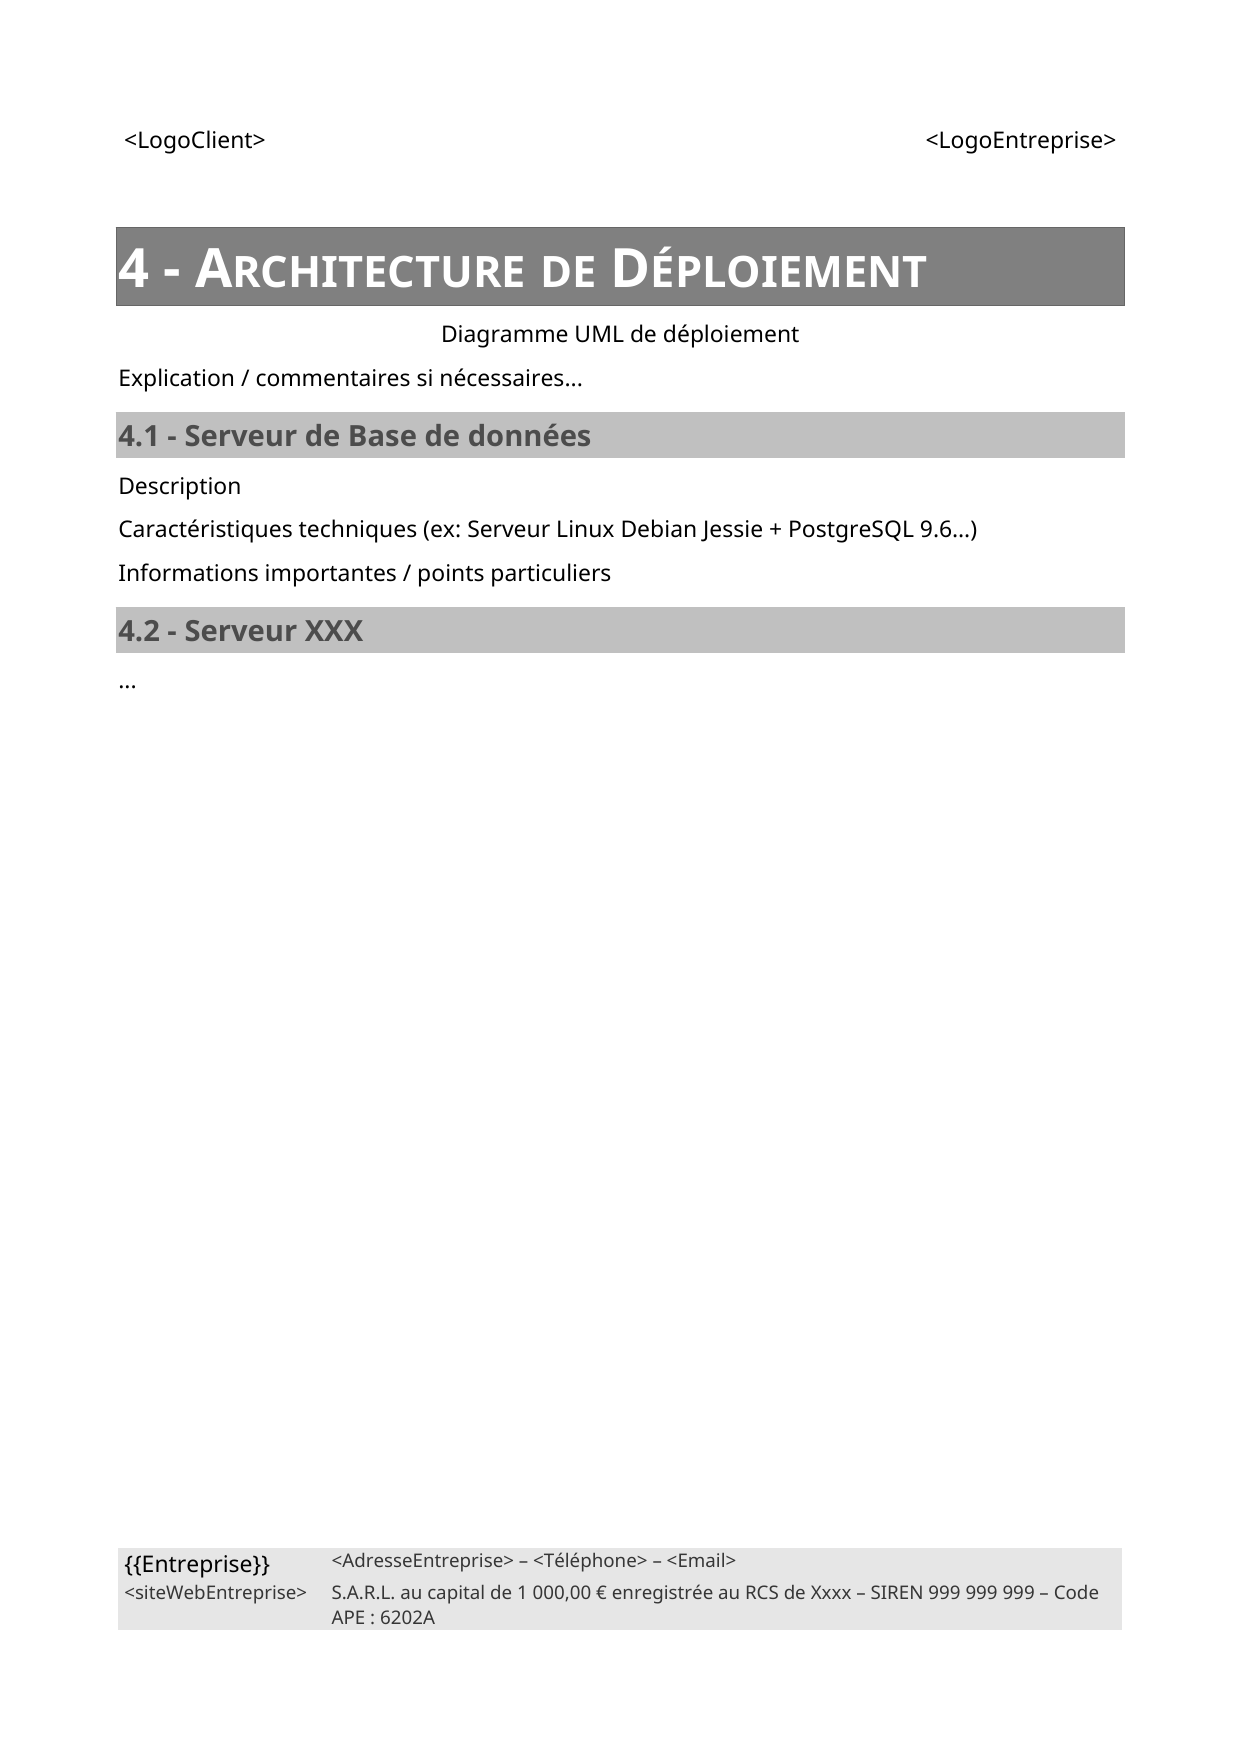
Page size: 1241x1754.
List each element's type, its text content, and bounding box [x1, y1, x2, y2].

text Diagramme UML de déploiement [118, 318, 1122, 350]
subtitle Architecture de Déploiement [117, 228, 1124, 305]
subtitle Serveur de Base de données [117, 413, 1124, 457]
text Informations importantes / points particuliers [118, 557, 1122, 588]
text Description [118, 469, 1122, 501]
subtitle Serveur XXX [117, 608, 1124, 652]
text Explication / commentaires si nécessaires... [118, 362, 1122, 393]
text Caractéristiques techniques (ex: Serveur Linux Debian Jessie + PostgreSQL 9.6…) [118, 513, 1122, 544]
text ... [118, 664, 1122, 696]
